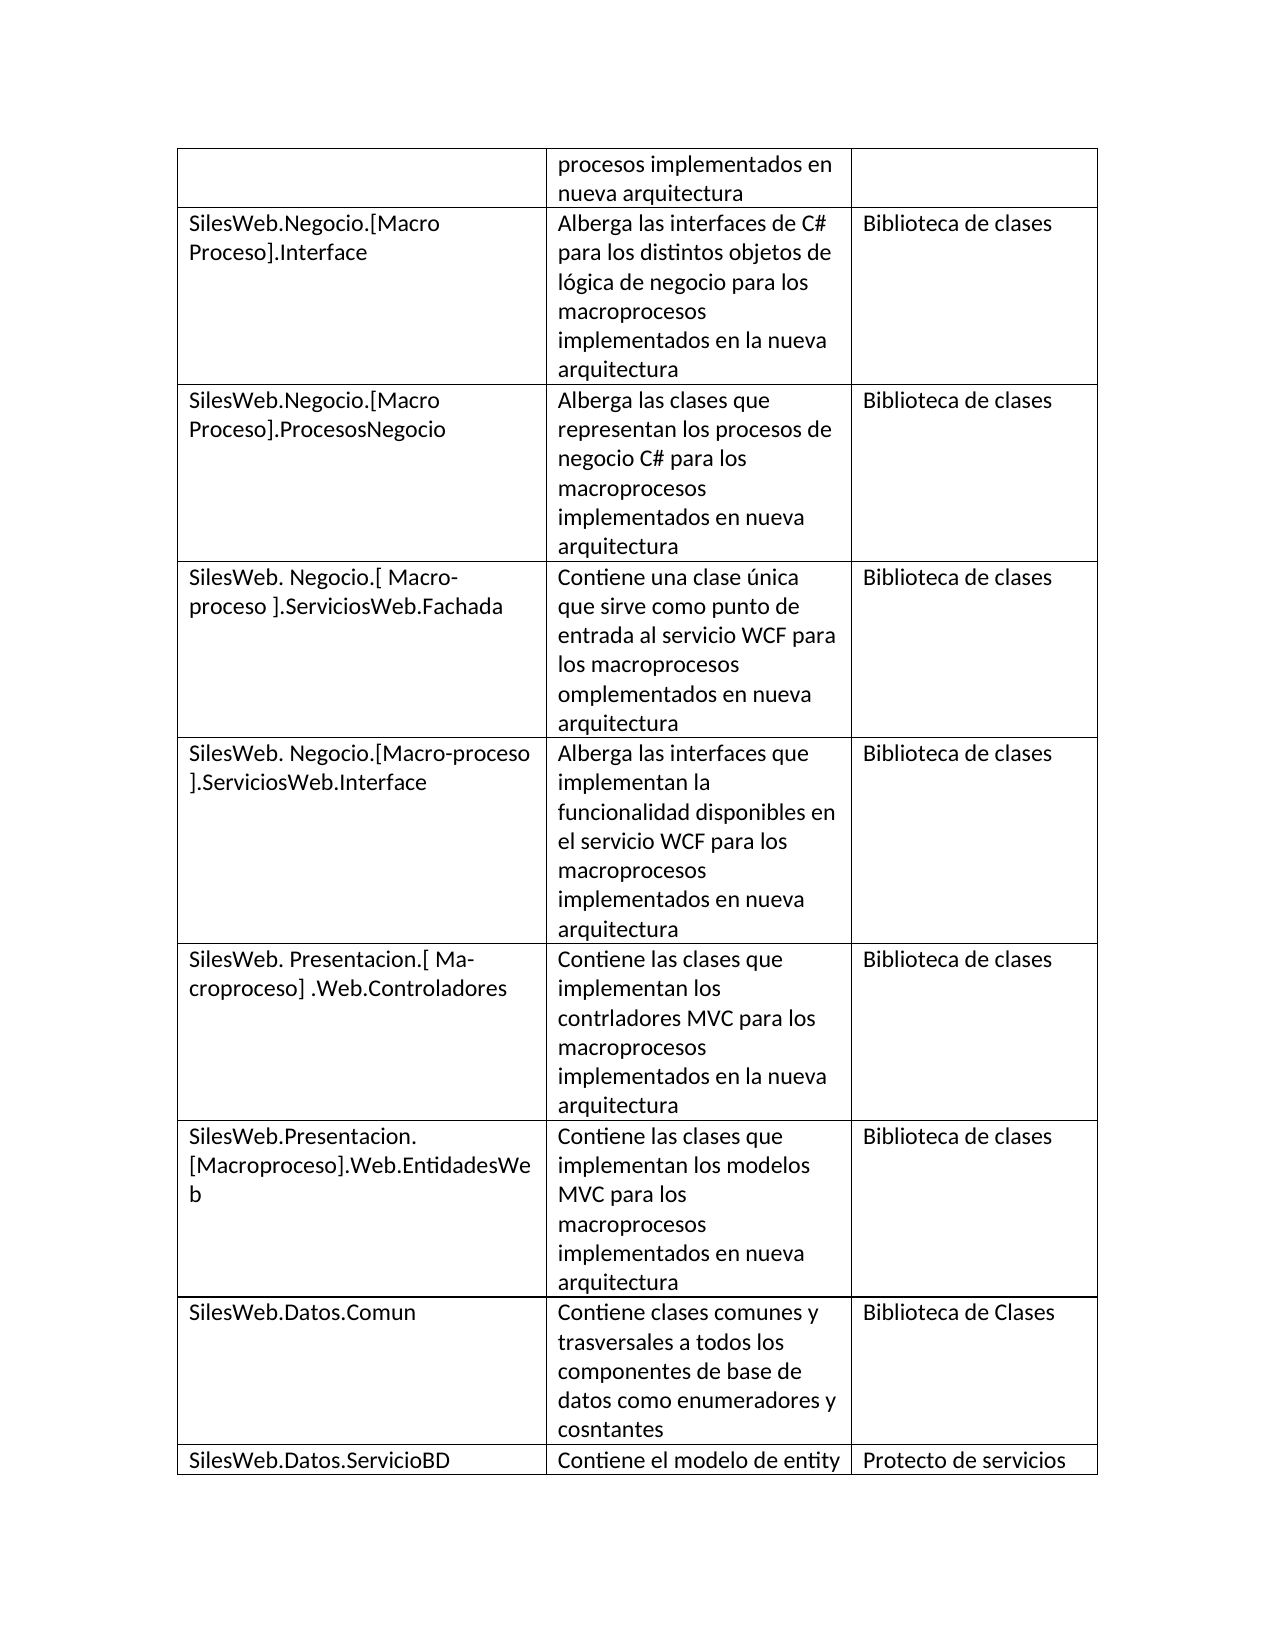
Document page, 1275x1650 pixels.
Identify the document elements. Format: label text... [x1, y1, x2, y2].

table_cell SilesWeb. Negocio.[ Macro-proceso ].ServiciosWeb.Fachada [178, 562, 546, 737]
table_cell Biblioteca de Clases [852, 1298, 1097, 1444]
table_cell SilesWeb.Presentacion.[Macroproceso].Web.EntidadesWeb [178, 1121, 546, 1296]
table_cell Alberga las interfaces que implementan la funcionalidad disponibles en el servicio WCF para los macroprocesos implementados en nueva arquitectura [547, 738, 851, 943]
table_cell Contiene las clases que implementan los modelos MVC para los macroprocesos implementados en nueva arquitectura [547, 1121, 851, 1296]
table_cell Alberga las interfaces de C# para los distintos objetos de lógica de negocio para los macroprocesos implementados en la nueva arquitectura [547, 208, 851, 384]
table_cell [852, 1445, 1097, 1474]
table_cell SilesWeb.Negocio.[Macro Proceso].ProcesosNegocio [178, 385, 546, 561]
table_cell Biblioteca de clases [852, 208, 1097, 384]
table_cell SilesWeb. Negocio.[Macro-proceso ].ServiciosWeb.Interface [178, 738, 546, 943]
table_cell Biblioteca de clases [852, 385, 1097, 561]
table_cell Biblioteca de clases [852, 1121, 1097, 1296]
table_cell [852, 149, 1097, 207]
table_cell SilesWeb.Datos.Comun [178, 1298, 546, 1444]
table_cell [547, 1445, 851, 1474]
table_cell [178, 149, 546, 207]
table_cell Biblioteca de clases [852, 738, 1097, 943]
table_cell Contiene clases comunes y trasversales a todos los componentes de base de datos como enumeradores y cosntantes [547, 1298, 851, 1444]
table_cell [178, 1445, 546, 1474]
table_cell Contiene las clases que implementan los contrladores MVC para los macroprocesos implementados en la nueva arquitectura [547, 944, 851, 1120]
table_cell Contiene una clase única que sirve como punto de entrada al servicio WCF para los macroprocesos omplementados en nueva arquitectura [547, 562, 851, 737]
table_cell Alberga las clases que representan los procesos de negocio C# para los macroprocesos implementados en nueva arquitectura [547, 385, 851, 561]
table_cell SilesWeb.Negocio.[Macro Proceso].Interface [178, 208, 546, 384]
table_cell SilesWeb. Presentacion.[ Ma-croproceso] .Web.Controladores [178, 944, 546, 1120]
table_cell Biblioteca de clases [852, 562, 1097, 737]
table_cell Biblioteca de clases [852, 944, 1097, 1120]
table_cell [547, 149, 851, 207]
